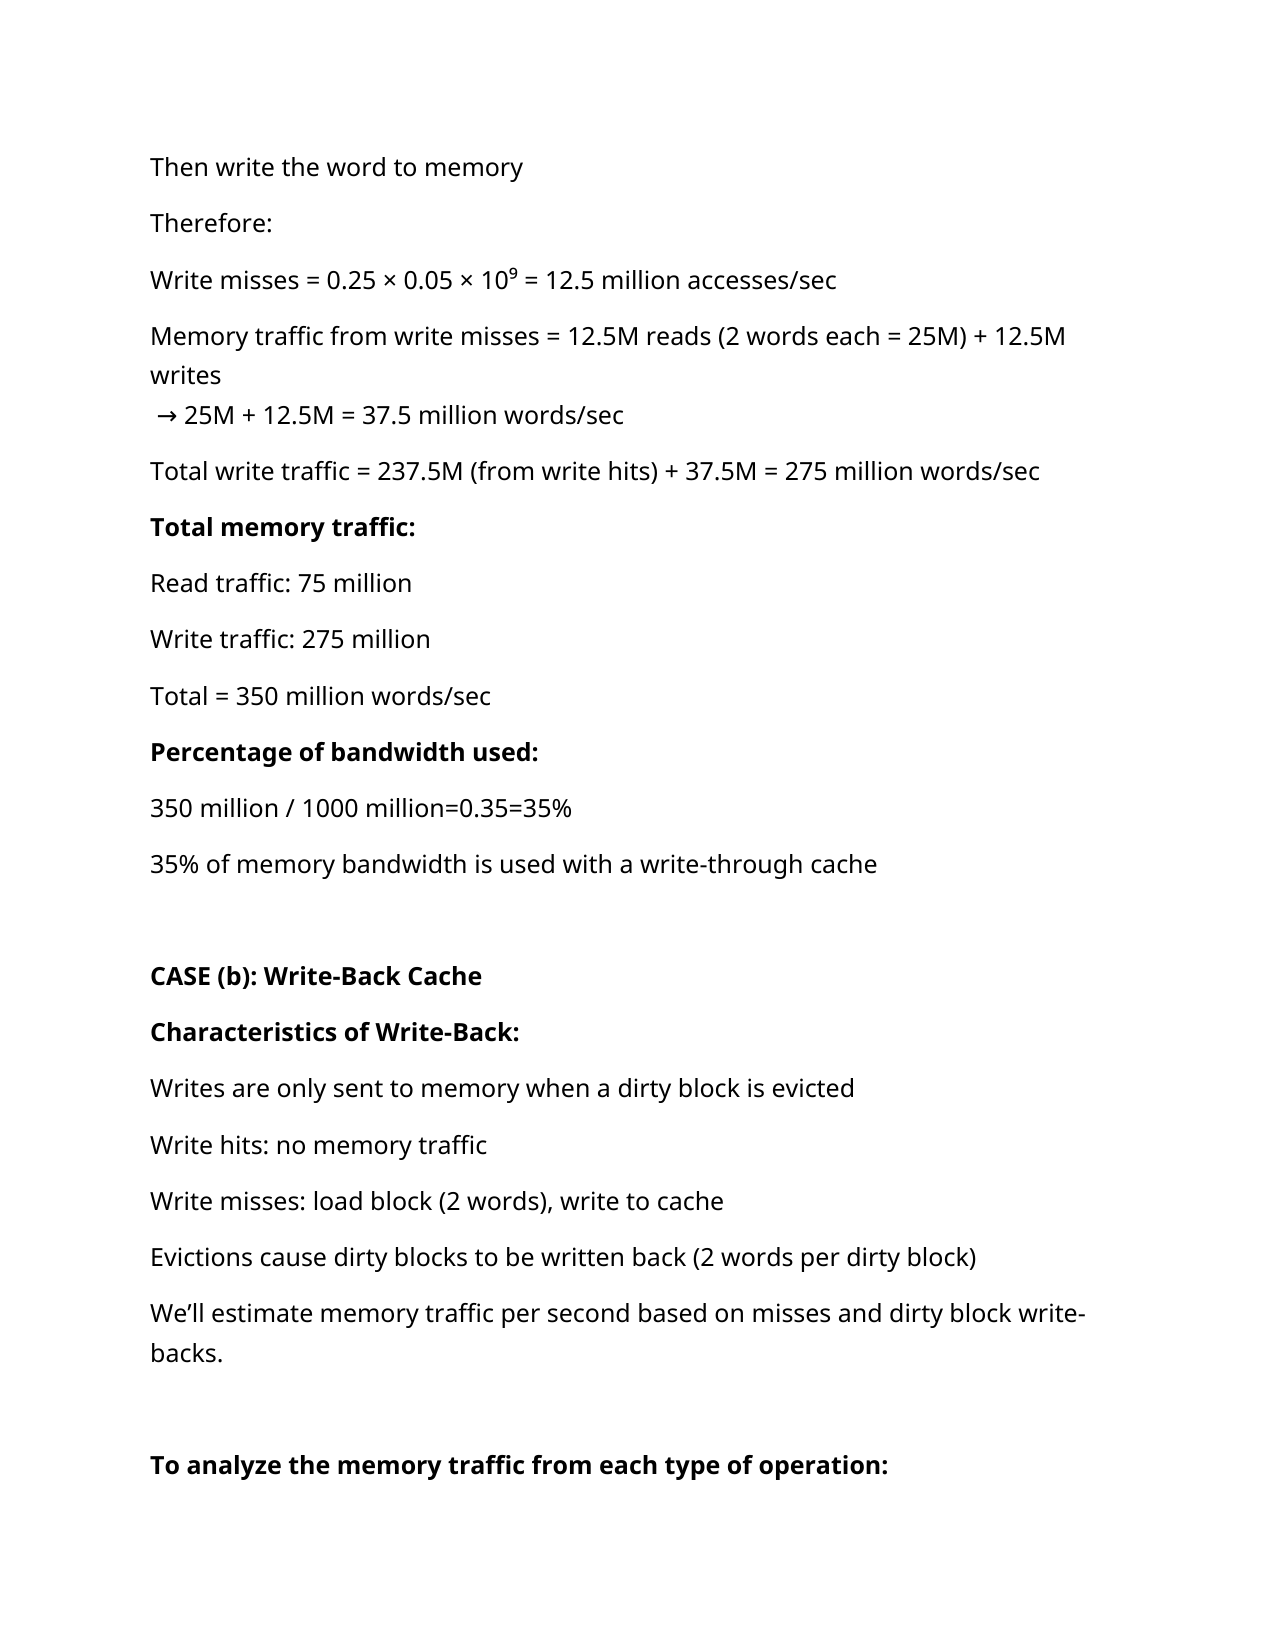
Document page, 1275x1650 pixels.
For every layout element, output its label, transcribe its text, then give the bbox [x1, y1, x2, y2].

text Write misses = 0.25 × 0.05 × 10⁹ = 12.5 million accesses/sec [150, 262, 1125, 296]
text Therefore: [150, 206, 1125, 240]
text Memory traffic from write misses = 12.5M reads (2 words each = 25M) + 12.5M writes → 25M + 12.5M = 37.5 million words/sec [150, 318, 1125, 431]
text Total memory traffic: [150, 510, 1125, 544]
text Writes are only sent to memory when a dirty block is evicted [150, 1071, 1125, 1105]
text Write misses: load block (2 words), write to cache [150, 1183, 1125, 1217]
text CASE (b): Write-Back Cache [150, 959, 1125, 993]
text 35% of memory bandwidth is used with a write-through cache [150, 847, 1125, 881]
text 350 million / 1000 million=0.35=35% [150, 790, 1125, 824]
text Evictions cause dirty blocks to be written back (2 words per dirty block) [150, 1239, 1125, 1274]
text Total = 350 million words/sec [150, 678, 1125, 712]
text To analyze the memory traffic from each type of operation: [150, 1447, 1125, 1482]
text Write hits: no memory traffic [150, 1127, 1125, 1161]
text Characteristics of Write-Back: [150, 1015, 1125, 1049]
text Percentage of bandwidth used: [150, 734, 1125, 768]
text Write traffic: 275 million [150, 622, 1125, 656]
text Total write traffic = 237.5M (from write hits) + 37.5M = 275 million words/sec [150, 453, 1125, 488]
text Then write the word to memory [150, 150, 1125, 184]
text Read traffic: 75 million [150, 566, 1125, 600]
text We’ll estimate memory traffic per second based on misses and dirty block write-backs. [150, 1296, 1125, 1369]
